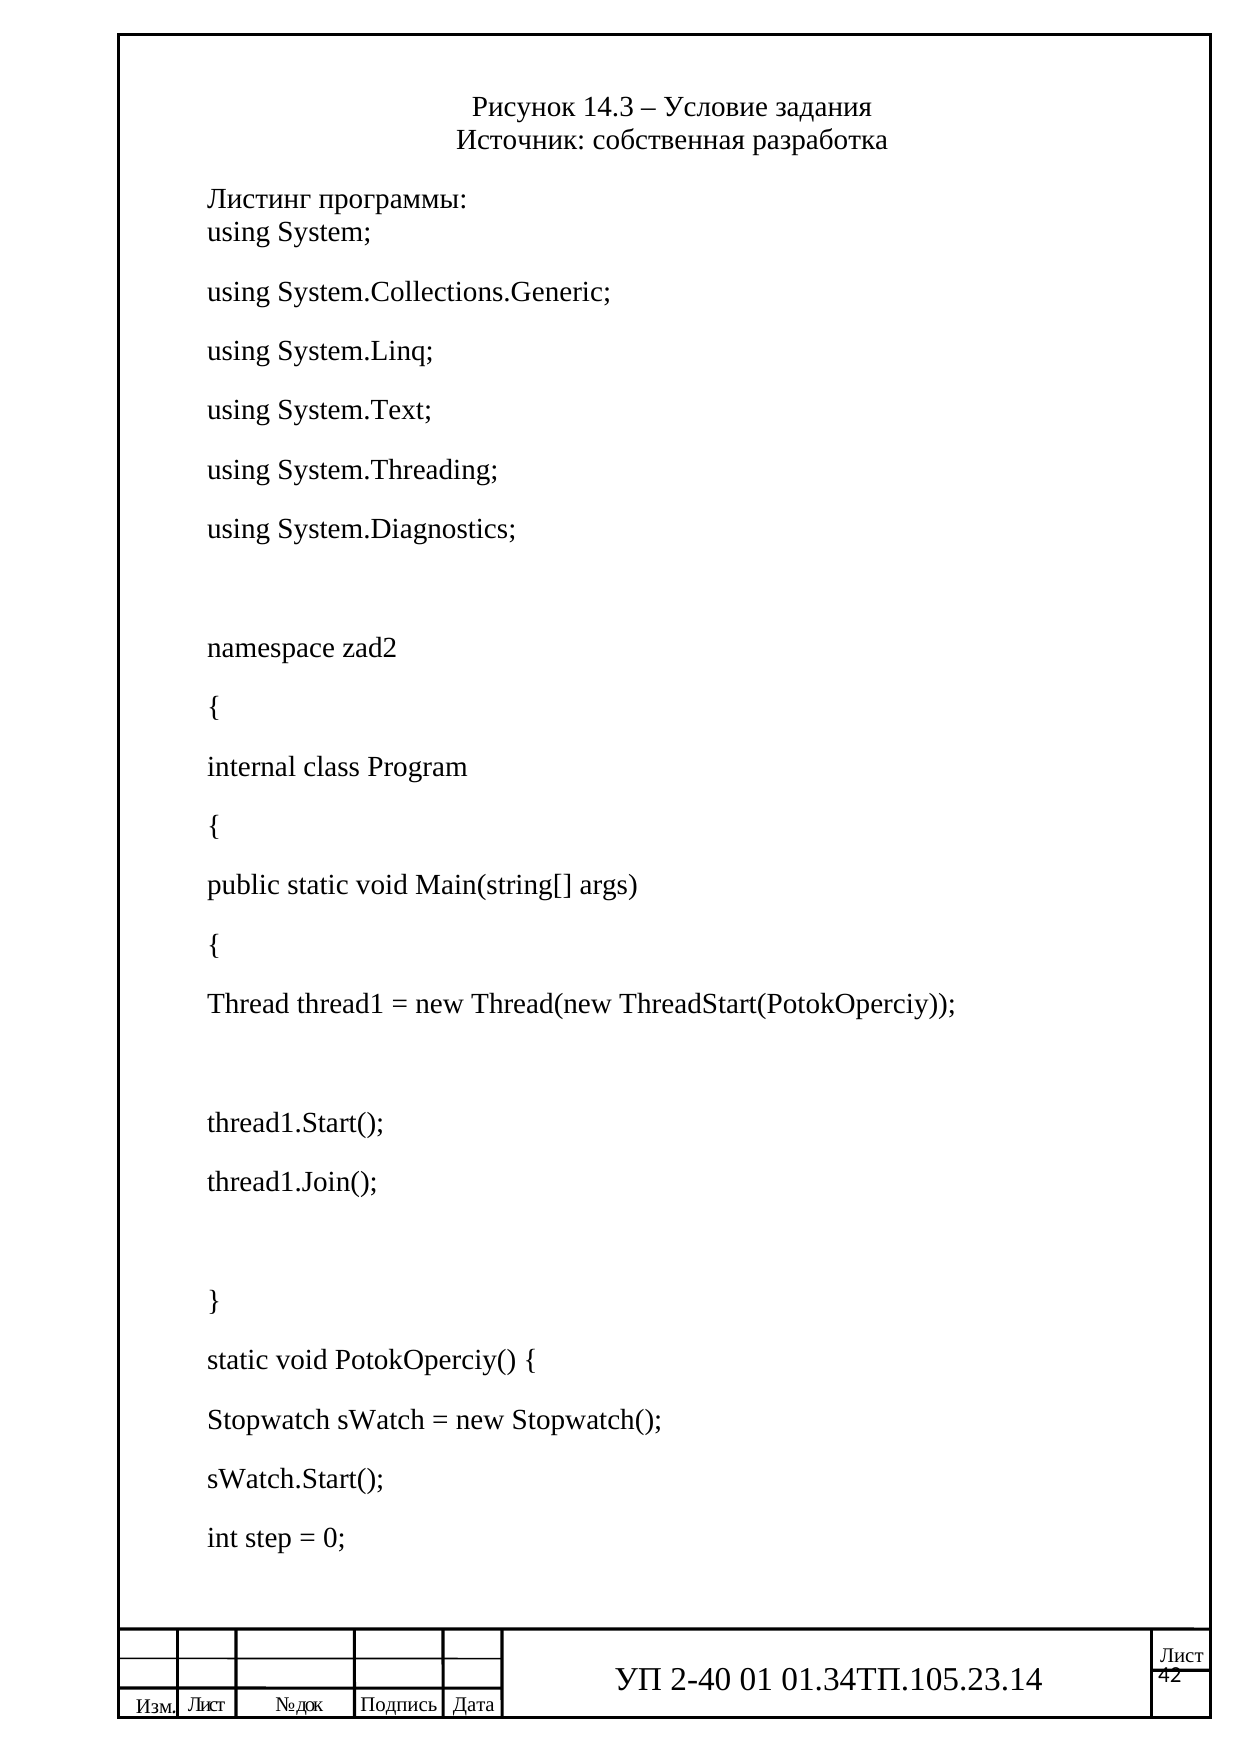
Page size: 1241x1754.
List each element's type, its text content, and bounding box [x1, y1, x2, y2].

text int step = 0; [207, 1521, 1181, 1554]
text using System; [207, 214, 1181, 248]
text Источник: собственная разработка [148, 122, 1122, 156]
text using System.Collections.Generic; [207, 274, 1181, 307]
text sWatch.Start(); [207, 1461, 1181, 1495]
text using System.Text; [207, 392, 1181, 426]
text thread1.Start(); [207, 1105, 1181, 1138]
text thread1.Join(); [207, 1164, 1181, 1198]
text Листинг программы: [148, 181, 1122, 214]
text { [207, 808, 1181, 842]
text Stopwatch sWatch = new Stopwatch(); [207, 1402, 1181, 1435]
text using System.Diagnostics; [207, 511, 1181, 545]
text internal class Program [207, 749, 1181, 782]
text { [207, 927, 1181, 960]
text using System.Threading; [207, 452, 1181, 485]
text Рисунок 14.3 – Условие задания [148, 89, 1122, 122]
text public static void Main(string[] args) [207, 867, 1181, 901]
text Thread thread1 = new Thread(new ThreadStart(PotokOperciy)); [207, 986, 1181, 1020]
text static void PotokOperciy() { [207, 1342, 1181, 1376]
text namespace zad2 [207, 630, 1181, 663]
text } [207, 1283, 1181, 1317]
text using System.Linq; [207, 333, 1181, 367]
text { [207, 689, 1181, 723]
